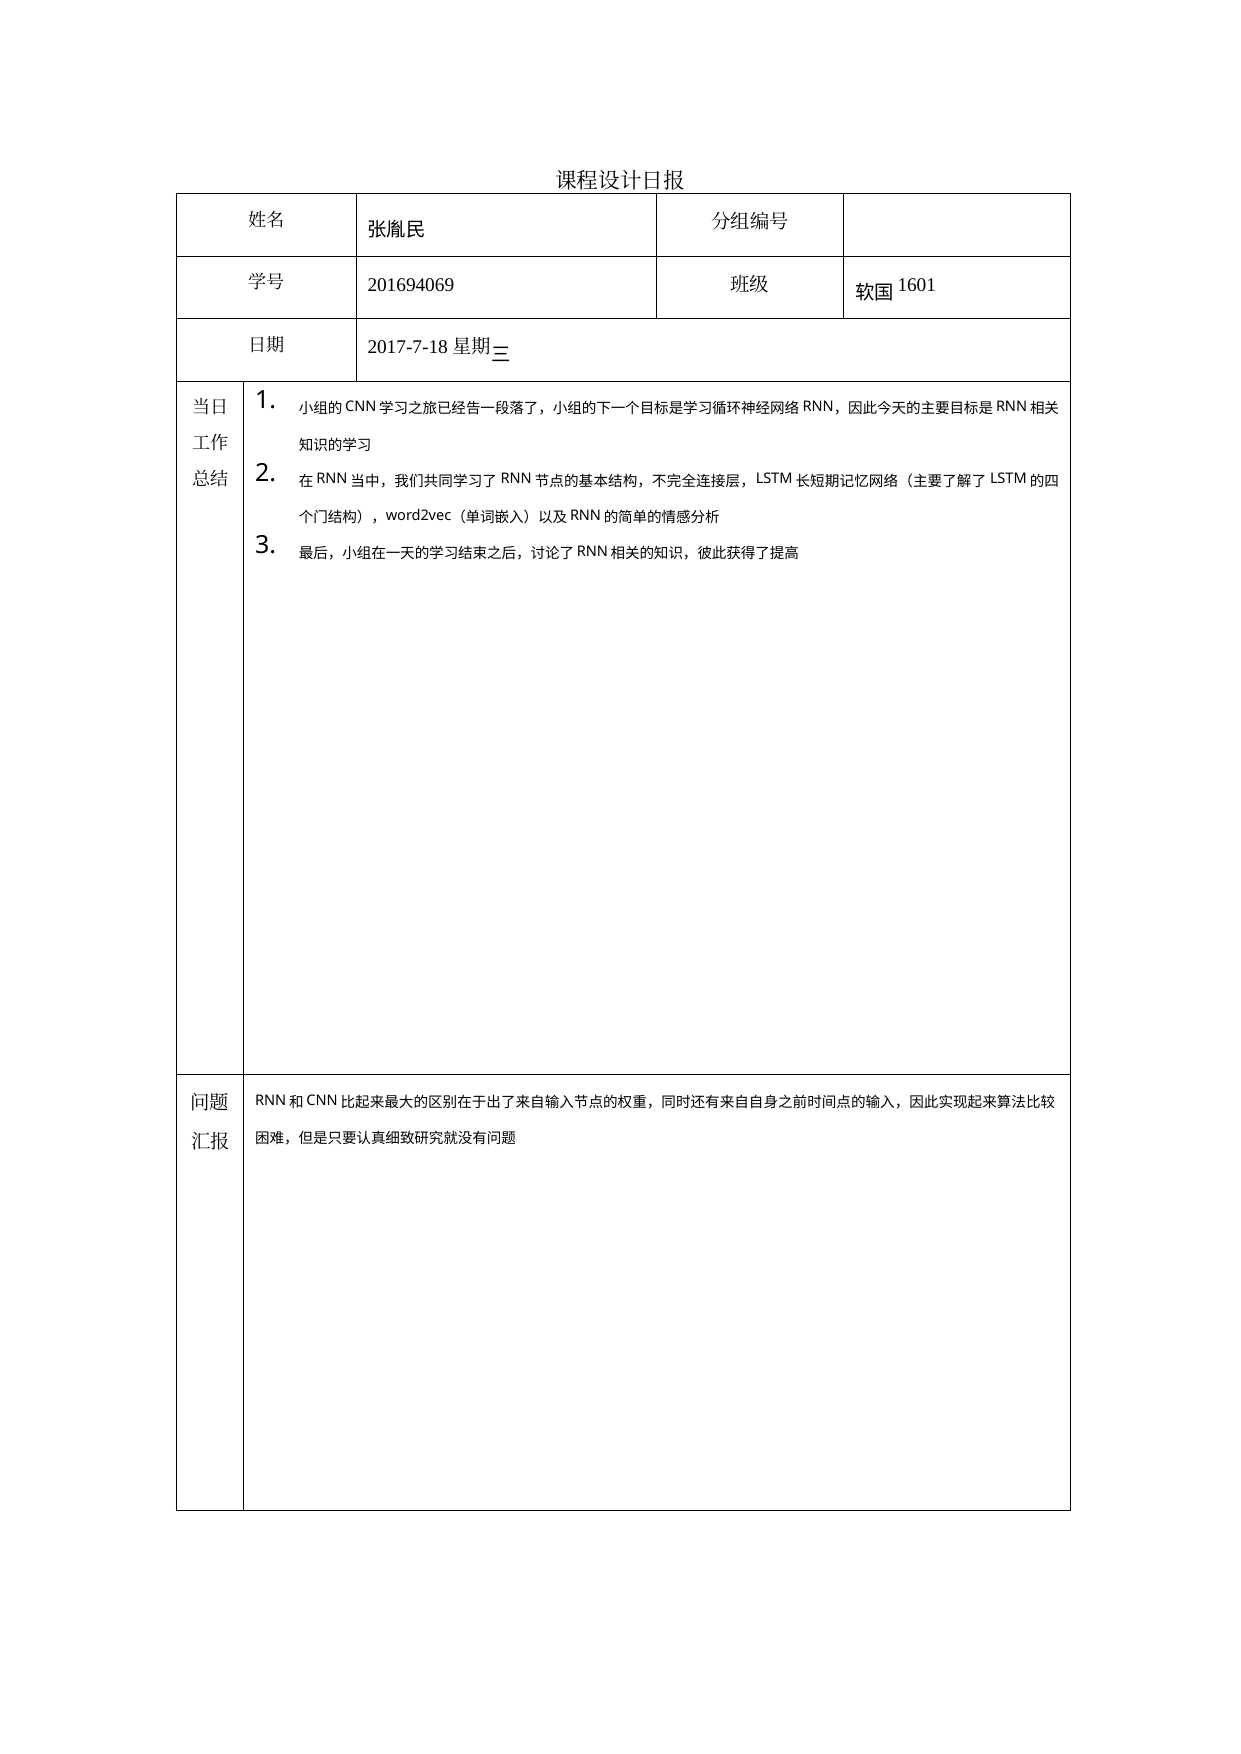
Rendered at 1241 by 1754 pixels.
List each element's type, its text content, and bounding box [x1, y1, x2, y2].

table_cell 日期 [177, 319, 356, 381]
table_cell 当日工作总结 [177, 382, 243, 1074]
table_cell 软国1601 [844, 257, 1070, 318]
text 课程设计日报 [187, 150, 1053, 193]
table_cell 小组的CNN学习之旅已经告一段落了，小组的下一个目标是学习循环神经网络RNN，因此今天的主要目标是RNN相关知识的学习 在RNN当中，我们共同学习了RNN节点的基本结构，不完全连接层，LSTM长短期记忆网络（主要了解了LSTM的四个门结构），word2vec（单词嵌入）以及RNN的简单的情感分析 最后，小组在一天的学习结束之后，讨论了RNN相关的知识，彼此获得了提高 [244, 382, 1070, 1074]
table_cell 2017-7-18 星期三 [357, 319, 1070, 381]
table_header [844, 194, 1070, 256]
table_cell 班级 [657, 257, 843, 318]
table_header 分组编号 [657, 194, 843, 256]
table_cell RNN和CNN比起来最大的区别在于出了来自输入节点的权重，同时还有来自自身之前时间点的输入，因此实现起来算法比较困难，但是只要认真细致研究就没有问题 [244, 1075, 1070, 1510]
table_cell 问题汇报 [177, 1075, 243, 1510]
table_cell 201694069 [357, 257, 656, 318]
table_header 姓名 [177, 194, 356, 256]
table_header 张胤民 [357, 194, 656, 256]
table_cell 学号 [177, 257, 356, 318]
